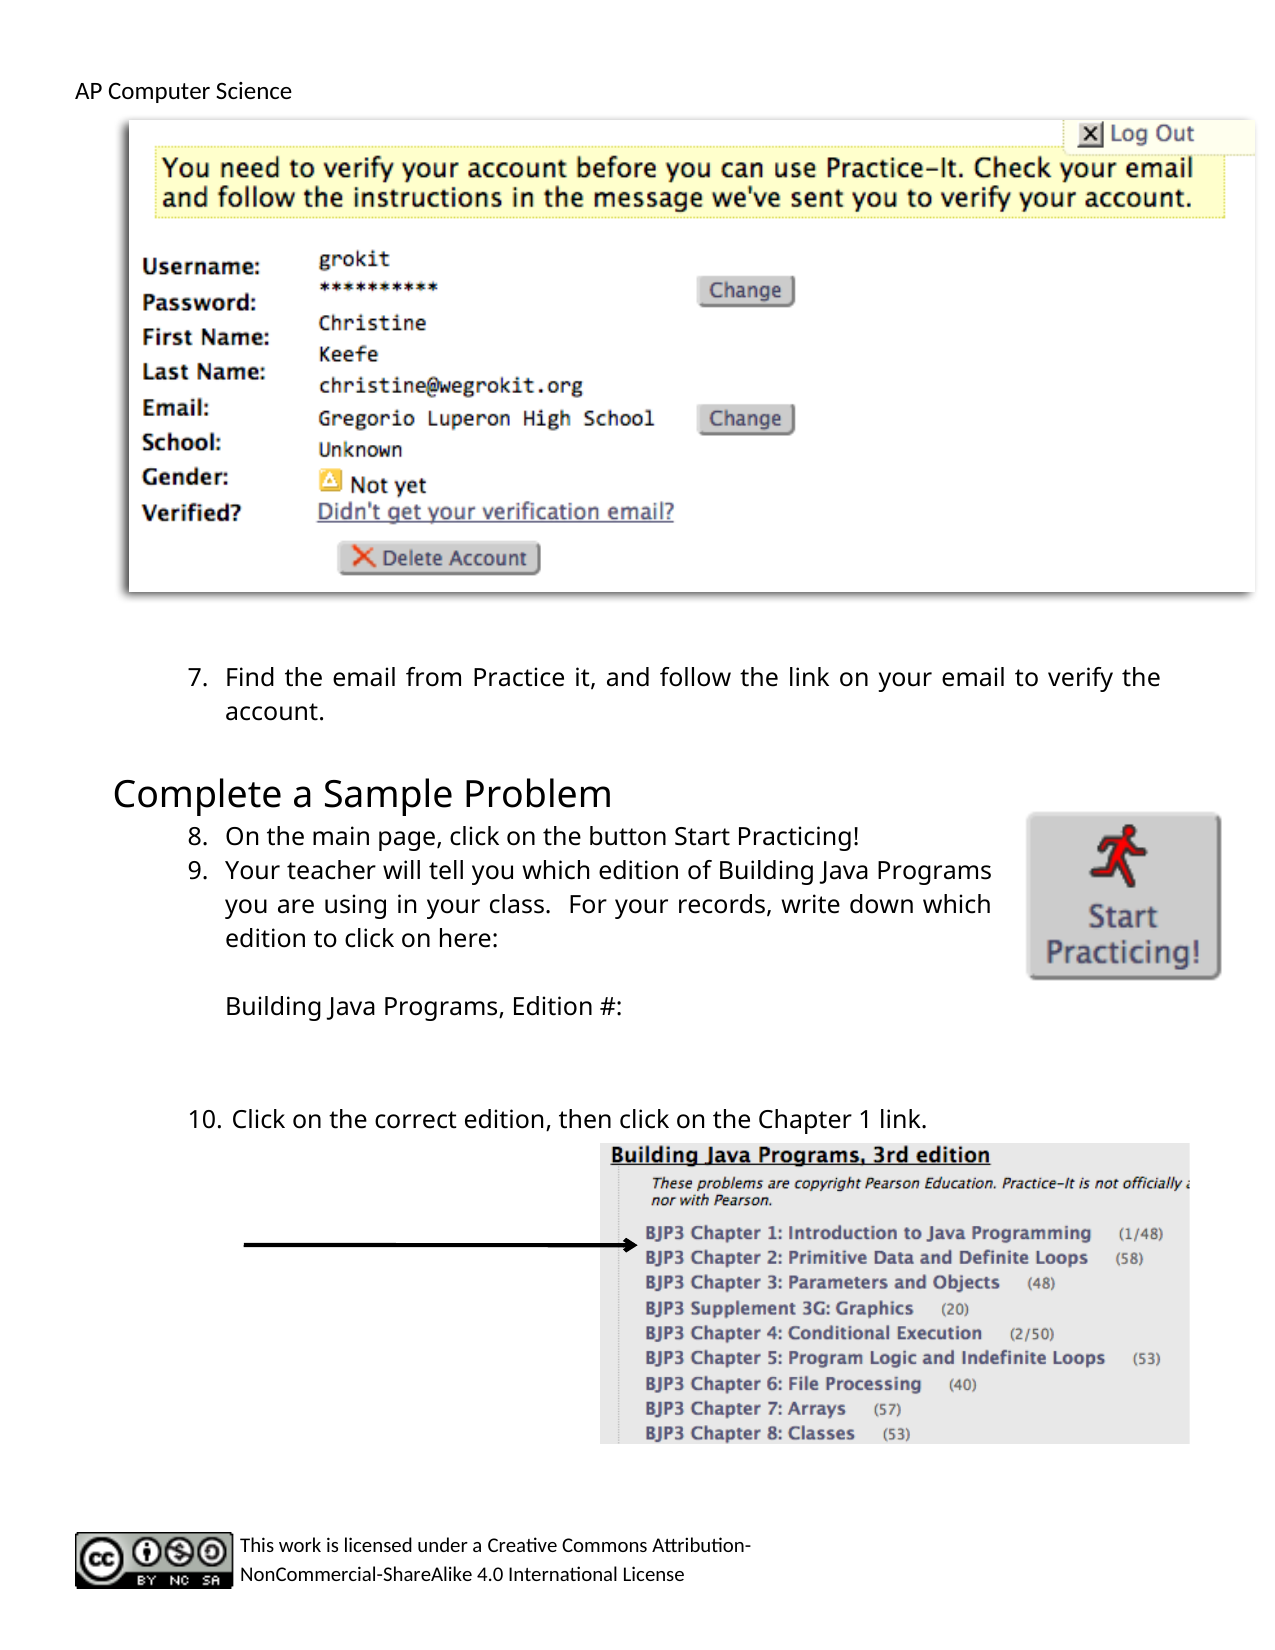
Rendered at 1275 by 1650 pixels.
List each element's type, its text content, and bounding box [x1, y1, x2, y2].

picture [1012, 804, 1223, 987]
list Find the email from Practice it, and follow the link on your email to verify the account. [187, 659, 1162, 728]
picture [129, 120, 1255, 592]
list Your teacher will tell you which edition of Building Java Programs you are using in your class. For your records, write down which edition to click on here: [187, 852, 1012, 954]
picture [75, 1532, 234, 1589]
text Building Java Programs, Edition #: [225, 989, 1162, 1023]
picture [600, 1143, 1190, 1444]
list On the main page, click on the button Start Practicing! [187, 818, 1012, 852]
text Complete a Sample Problem [112, 767, 1162, 818]
list Click on the correct edition, then click on the Chapter 1 link. [187, 1102, 1162, 1136]
